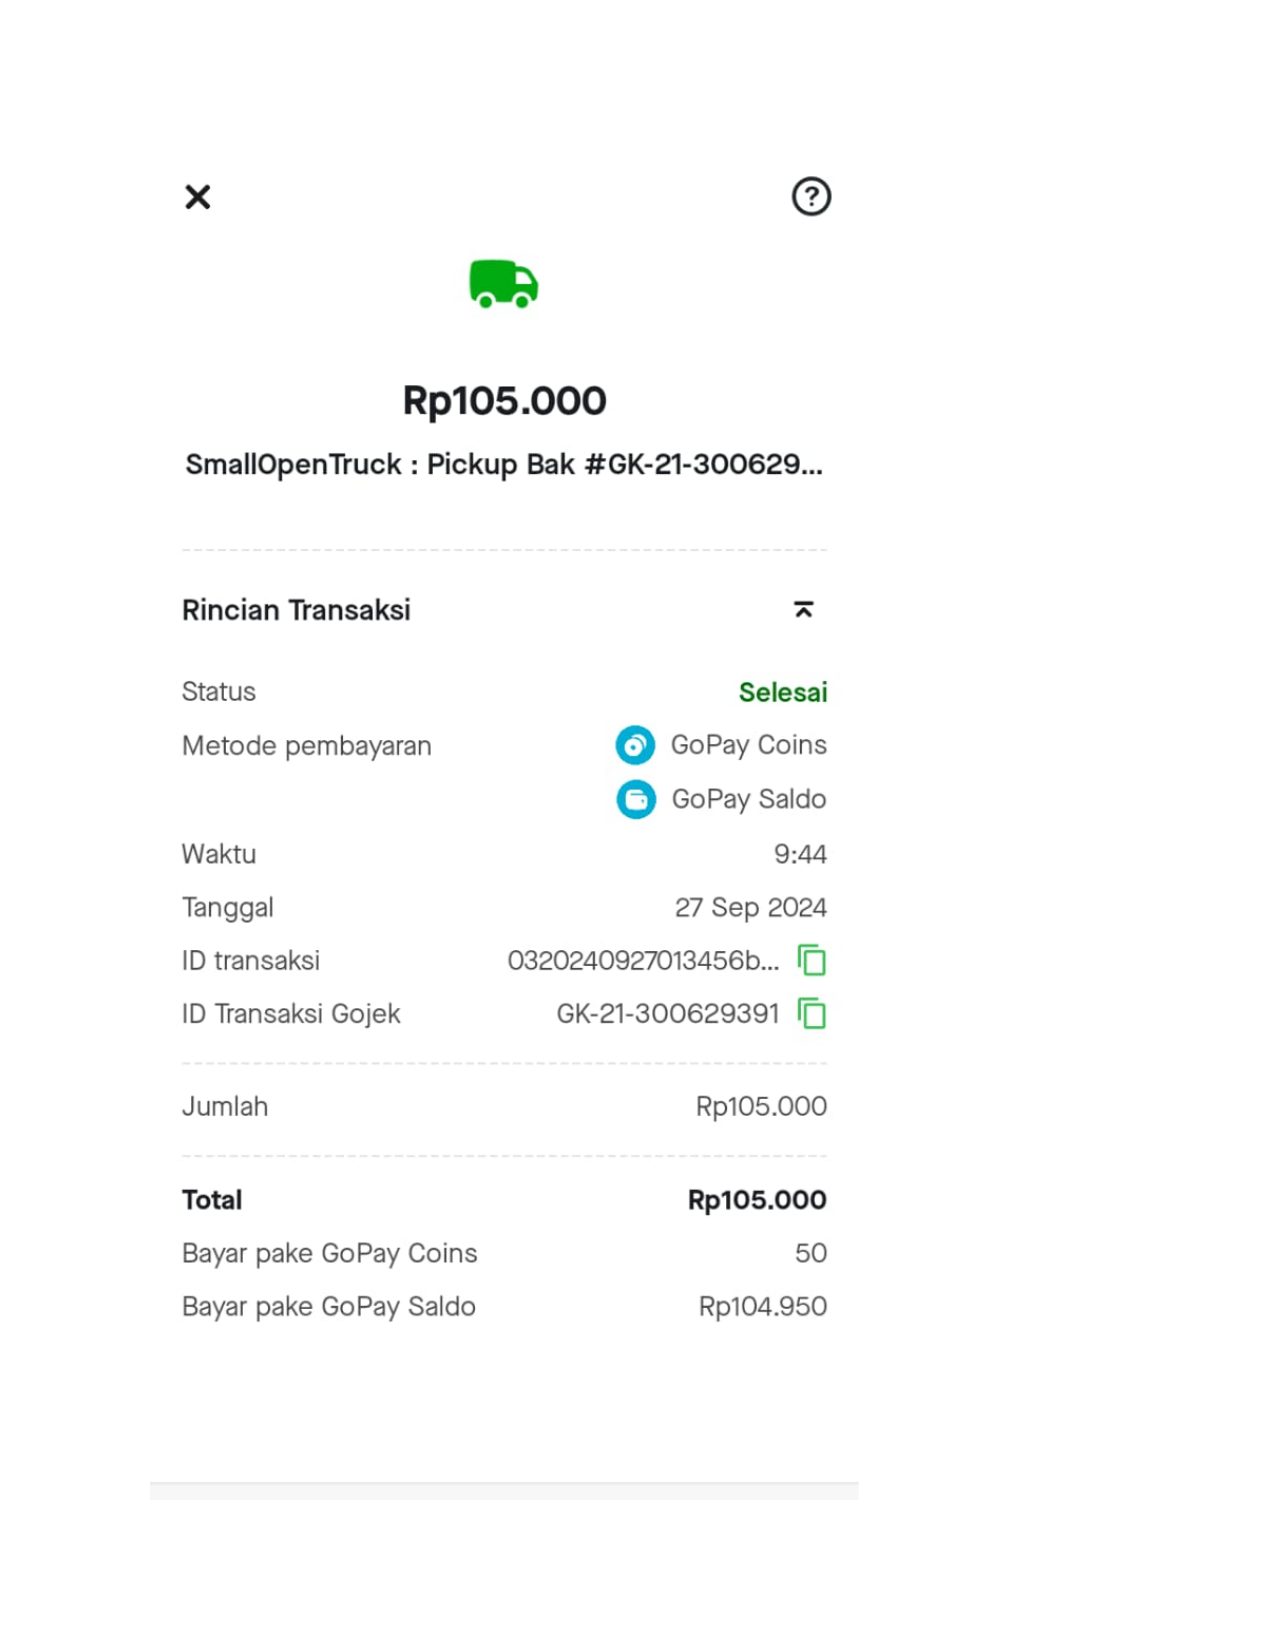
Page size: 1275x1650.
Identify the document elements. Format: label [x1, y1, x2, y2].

picture [150, 150, 859, 1500]
